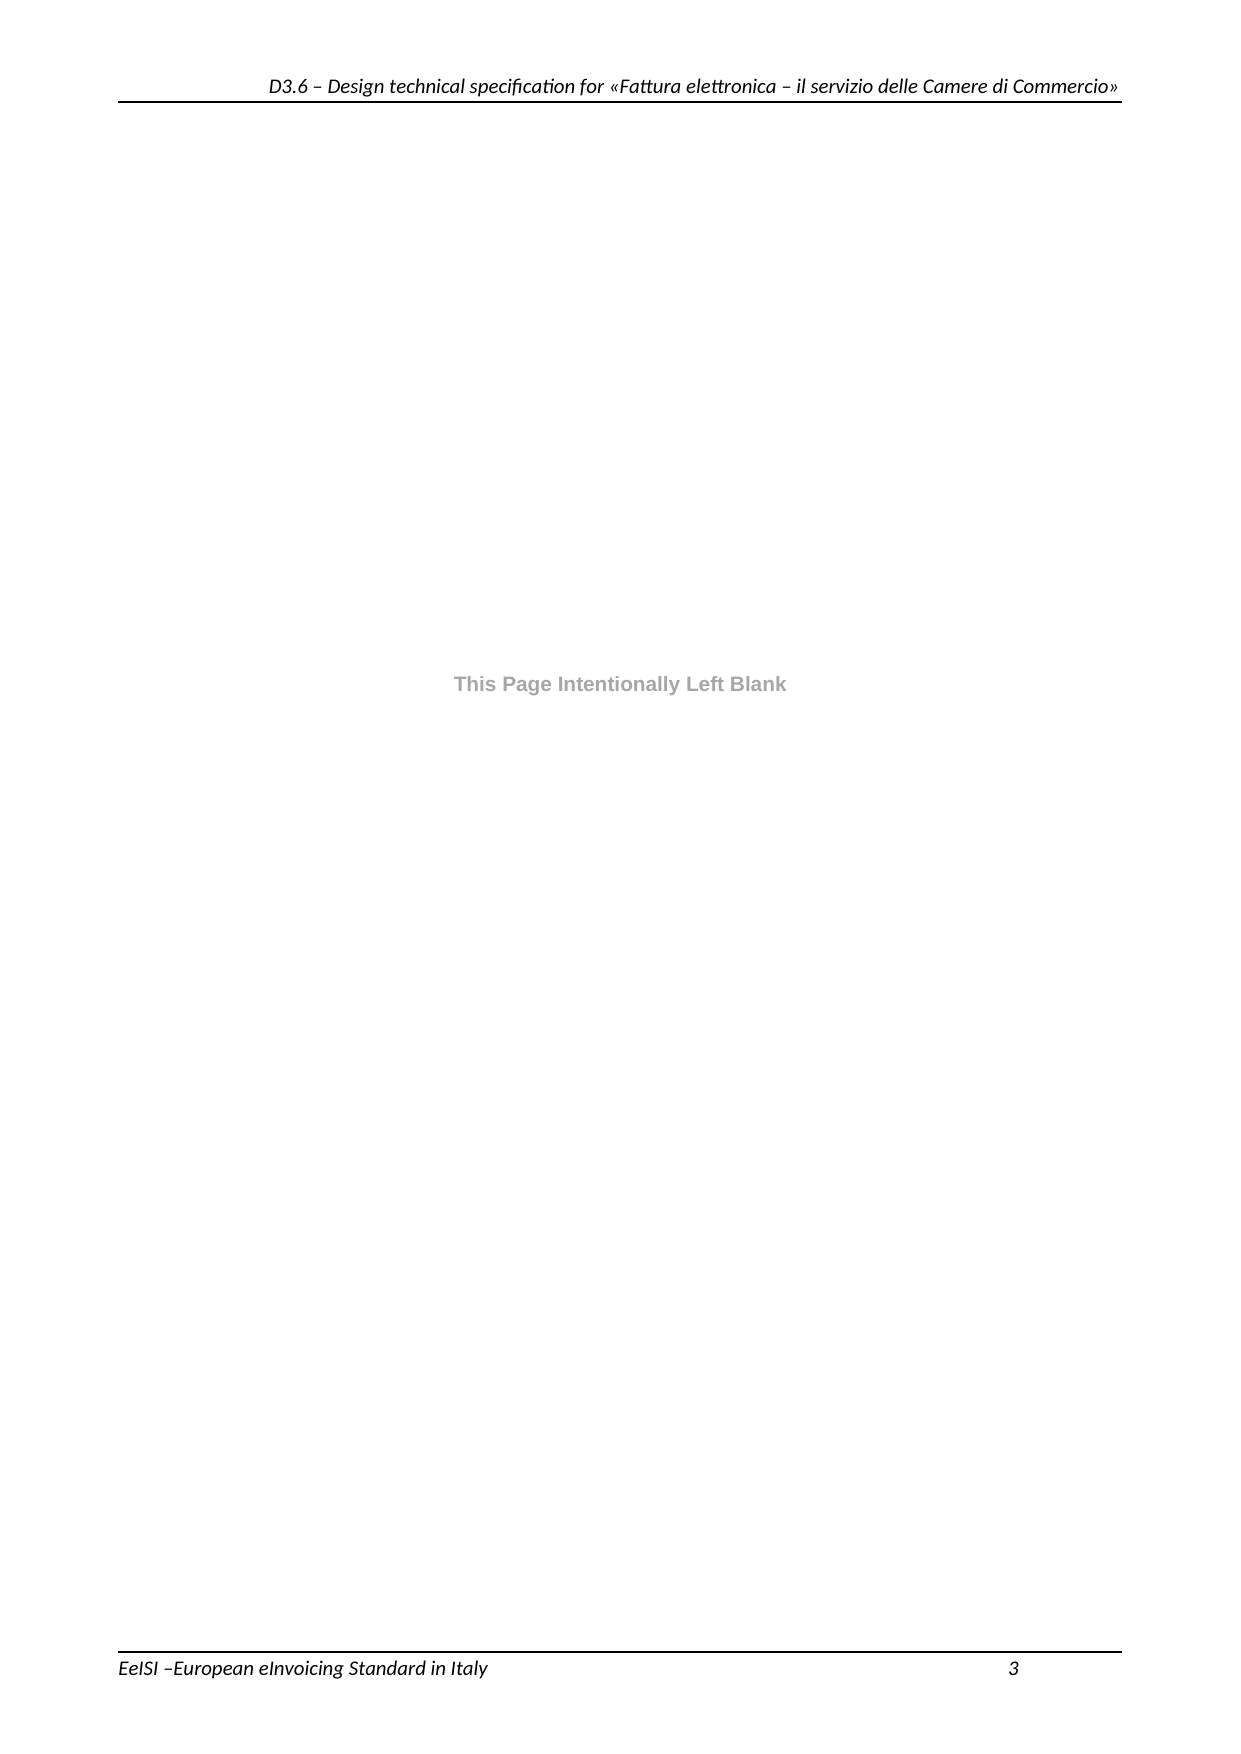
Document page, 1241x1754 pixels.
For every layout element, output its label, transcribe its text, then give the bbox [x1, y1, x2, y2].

text This Page Intentionally Left Blank [118, 672, 1122, 696]
